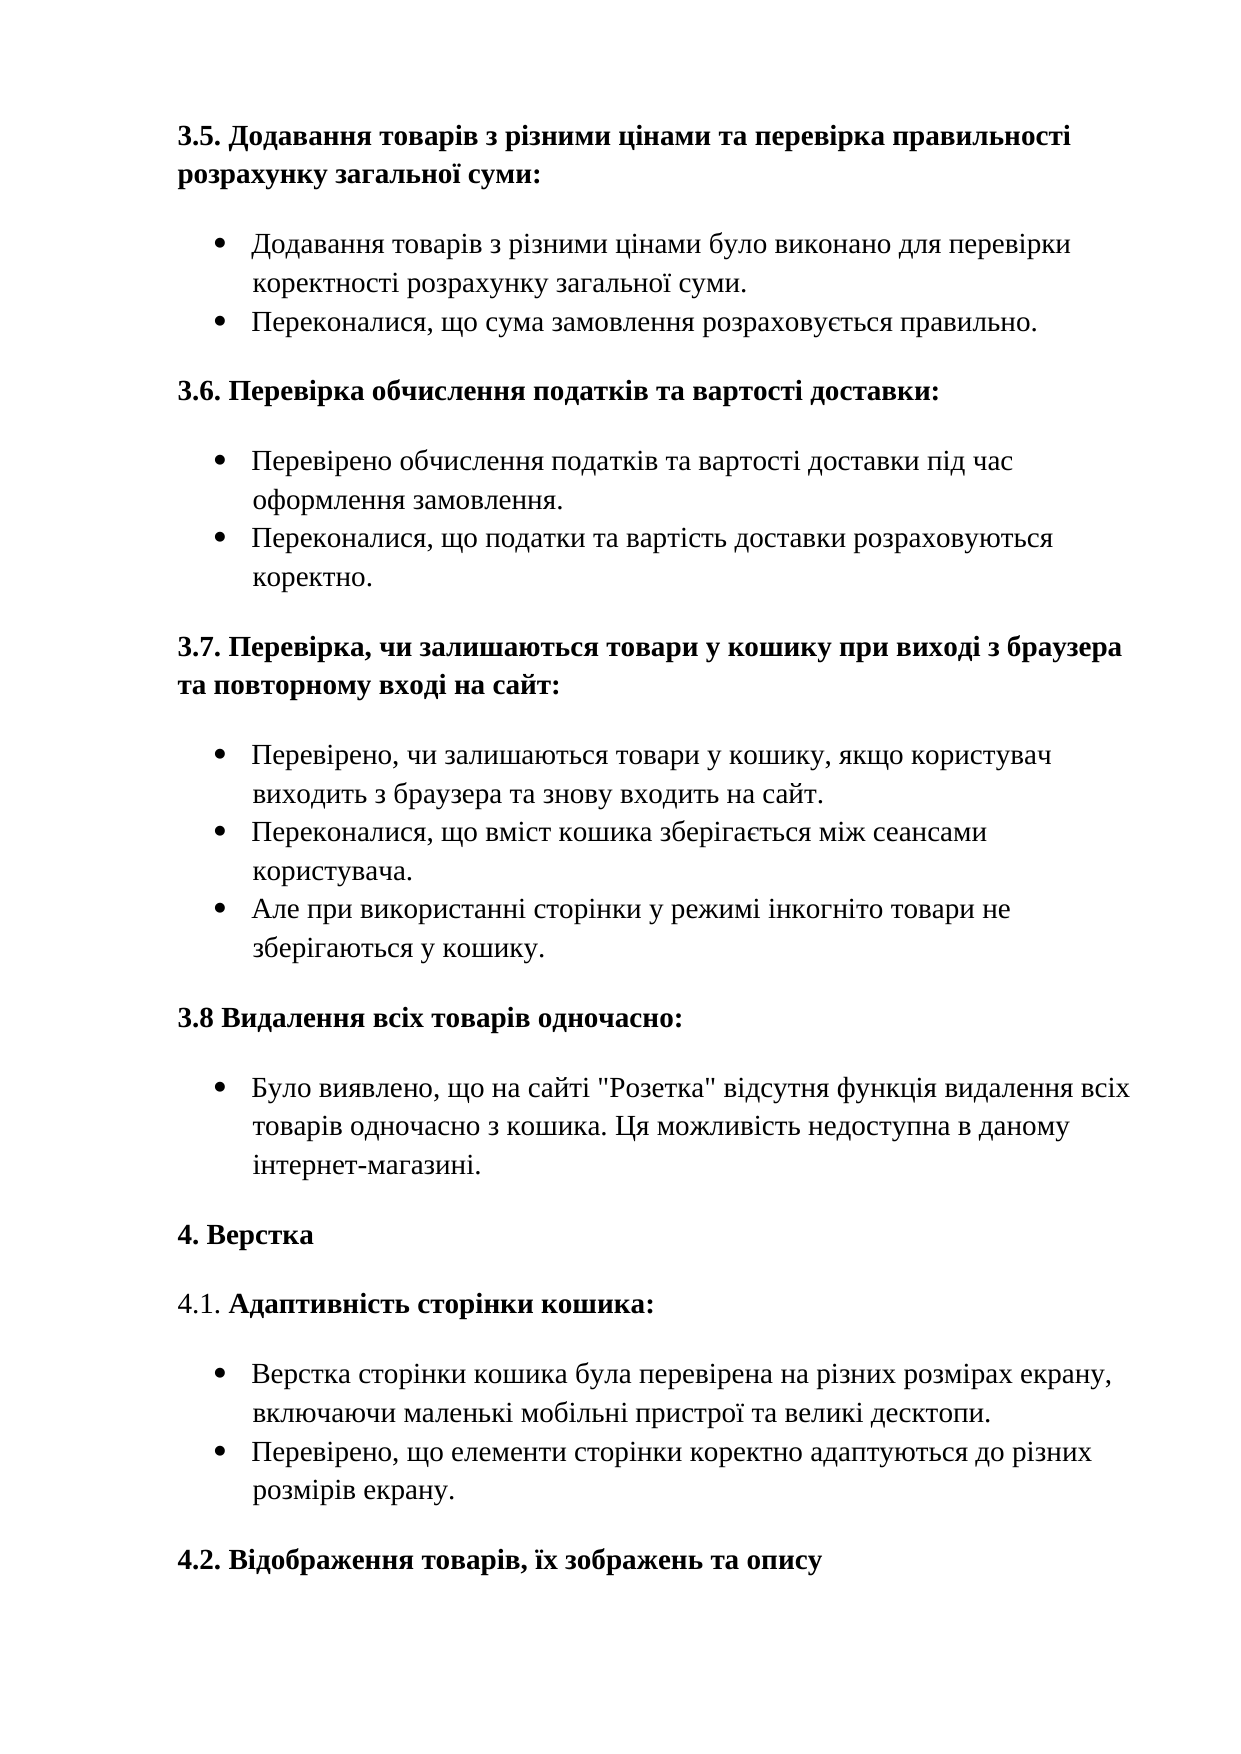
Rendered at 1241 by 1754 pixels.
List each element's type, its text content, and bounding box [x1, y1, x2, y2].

list Переконалися, що податки та вартість доставки розраховуються коректно. [215, 521, 1152, 593]
list Перевірено, чи залишаються товари у кошику, якщо користувач виходить з браузера та знову входить на сайт. [215, 737, 1152, 809]
list Переконалися, що вміст кошика зберігається між сеансами користувача. [215, 814, 1152, 887]
text 3.6. Перевірка обчислення податків та вартості доставки: [177, 373, 1152, 407]
list Верстка сторінки кошика була перевірена на різних розмірах екрану, включаючи маленькі мобільні пристрої та великі десктопи. [215, 1356, 1152, 1429]
list Додавання товарів з різними цінами було виконано для перевірки коректності розрахунку загальної суми. [215, 226, 1152, 299]
list Перевірено, що елементи сторінки коректно адаптуються до різних розмірів екрану. [215, 1434, 1152, 1506]
text 3.5. Додавання товарів з різними цінами та перевірка правильності розрахунку загальної суми: [177, 118, 1152, 190]
list Переконалися, що сума замовлення розраховується правильно. [215, 304, 1152, 337]
list Але при використанні сторінки у режимі інкогніто товари не зберігаються у кошику. [215, 892, 1152, 964]
list Було виявлено, що на сайті "Розетка" відсутня функція видалення всіх товарів одночасно з кошика. Ця можливість недоступна в даному інтернет-магазині. [215, 1070, 1152, 1181]
text 3.7. Перевірка, чи залишаються товари у кошику при виході з браузера та повторному вході на сайт: [177, 629, 1152, 701]
text 4.1. Адаптивність сторінки кошика: [177, 1287, 1152, 1320]
text 4. Верстка [177, 1217, 1152, 1250]
text 3.8 Видалення всіх товарів одночасно: [177, 1000, 1152, 1034]
text 4.2. Відображення товарів, їх зображень та опису [177, 1542, 1152, 1576]
list Перевірено обчислення податків та вартості доставки під час оформлення замовлення. [215, 443, 1152, 516]
